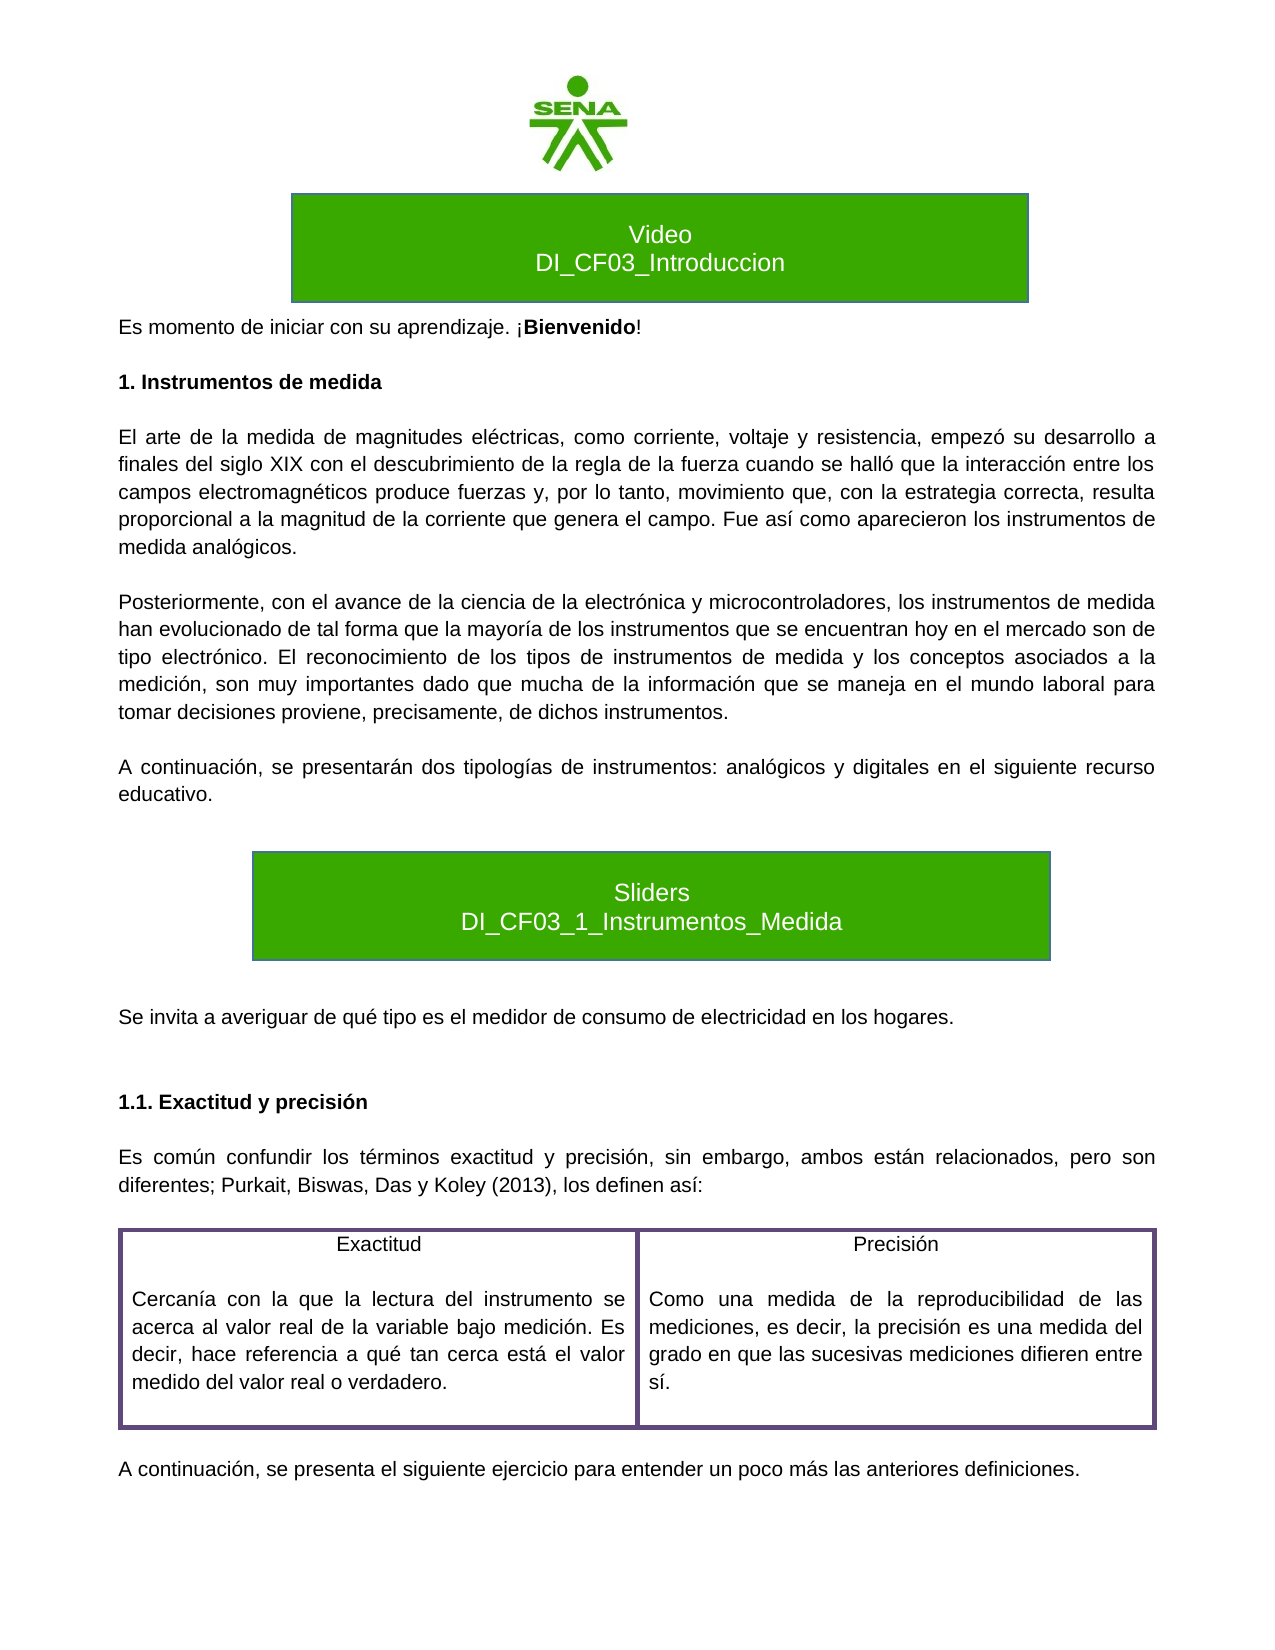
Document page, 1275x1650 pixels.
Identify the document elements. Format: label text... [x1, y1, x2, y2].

table_header Exactitud Cercanía con la que la lectura del instrumento se acerca al valor real de la variable bajo medición. Es decir, hace referencia a qué tan cerca está el valor medido del valor real o verdadero. [123, 1232, 635, 1425]
table_header Precisión Como una medida de la reproducibilidad de las mediciones, es decir, la precisión es una medida del grado en que las sucesivas mediciones difieren entre sí. [640, 1232, 1152, 1425]
text Es momento de iniciar con su aprendizaje. ¡Bienvenido! [118, 315, 1157, 339]
text El arte de la medida de magnitudes eléctricas, como corriente, voltaje y resistencia, empezó su desarrollo a finales del siglo XIX con el descubrimiento de la regla de la fuerza cuando se halló que la interacción entre los campos electromagnéticos produce fuerzas y, por lo tanto, movimiento que, con la estrategia correcta, resulta proporcional a la magnitud de la corriente que genera el campo. Fue así como aparecieron los instrumentos de medida analógicos. [118, 425, 1157, 559]
text A continuación, se presentarán dos tipologías de instrumentos: analógicos y digitales en el siguiente recurso educativo. [118, 755, 1157, 806]
text A continuación, se presenta el siguiente ejercicio para entender un poco más las anteriores definiciones. [118, 1457, 1157, 1481]
text 1.1. Exactitud y precisión [118, 1090, 1157, 1114]
text Es común confundir los términos exactitud y precisión, sin embargo, ambos están relacionados, pero son diferentes; Purkait, Biswas, Das y Koley (2013), los definen así: [118, 1145, 1157, 1197]
picture [529, 75, 628, 172]
text Se invita a averiguar de qué tipo es el medidor de consumo de electricidad en los hogares. [118, 1005, 1157, 1029]
text 1. Instrumentos de medida [118, 370, 1157, 394]
text Posteriormente, con el avance de la ciencia de la electrónica y microcontroladores, los instrumentos de medida han evolucionado de tal forma que la mayoría de los instrumentos que se encuentran hoy en el mercado son de tipo electrónico. El reconocimiento de los tipos de instrumentos de medida y los conceptos asociados a la medición, son muy importantes dado que mucha de la información que se maneja en el mundo laboral para tomar decisiones proviene, precisamente, de dichos instrumentos. [118, 590, 1157, 724]
